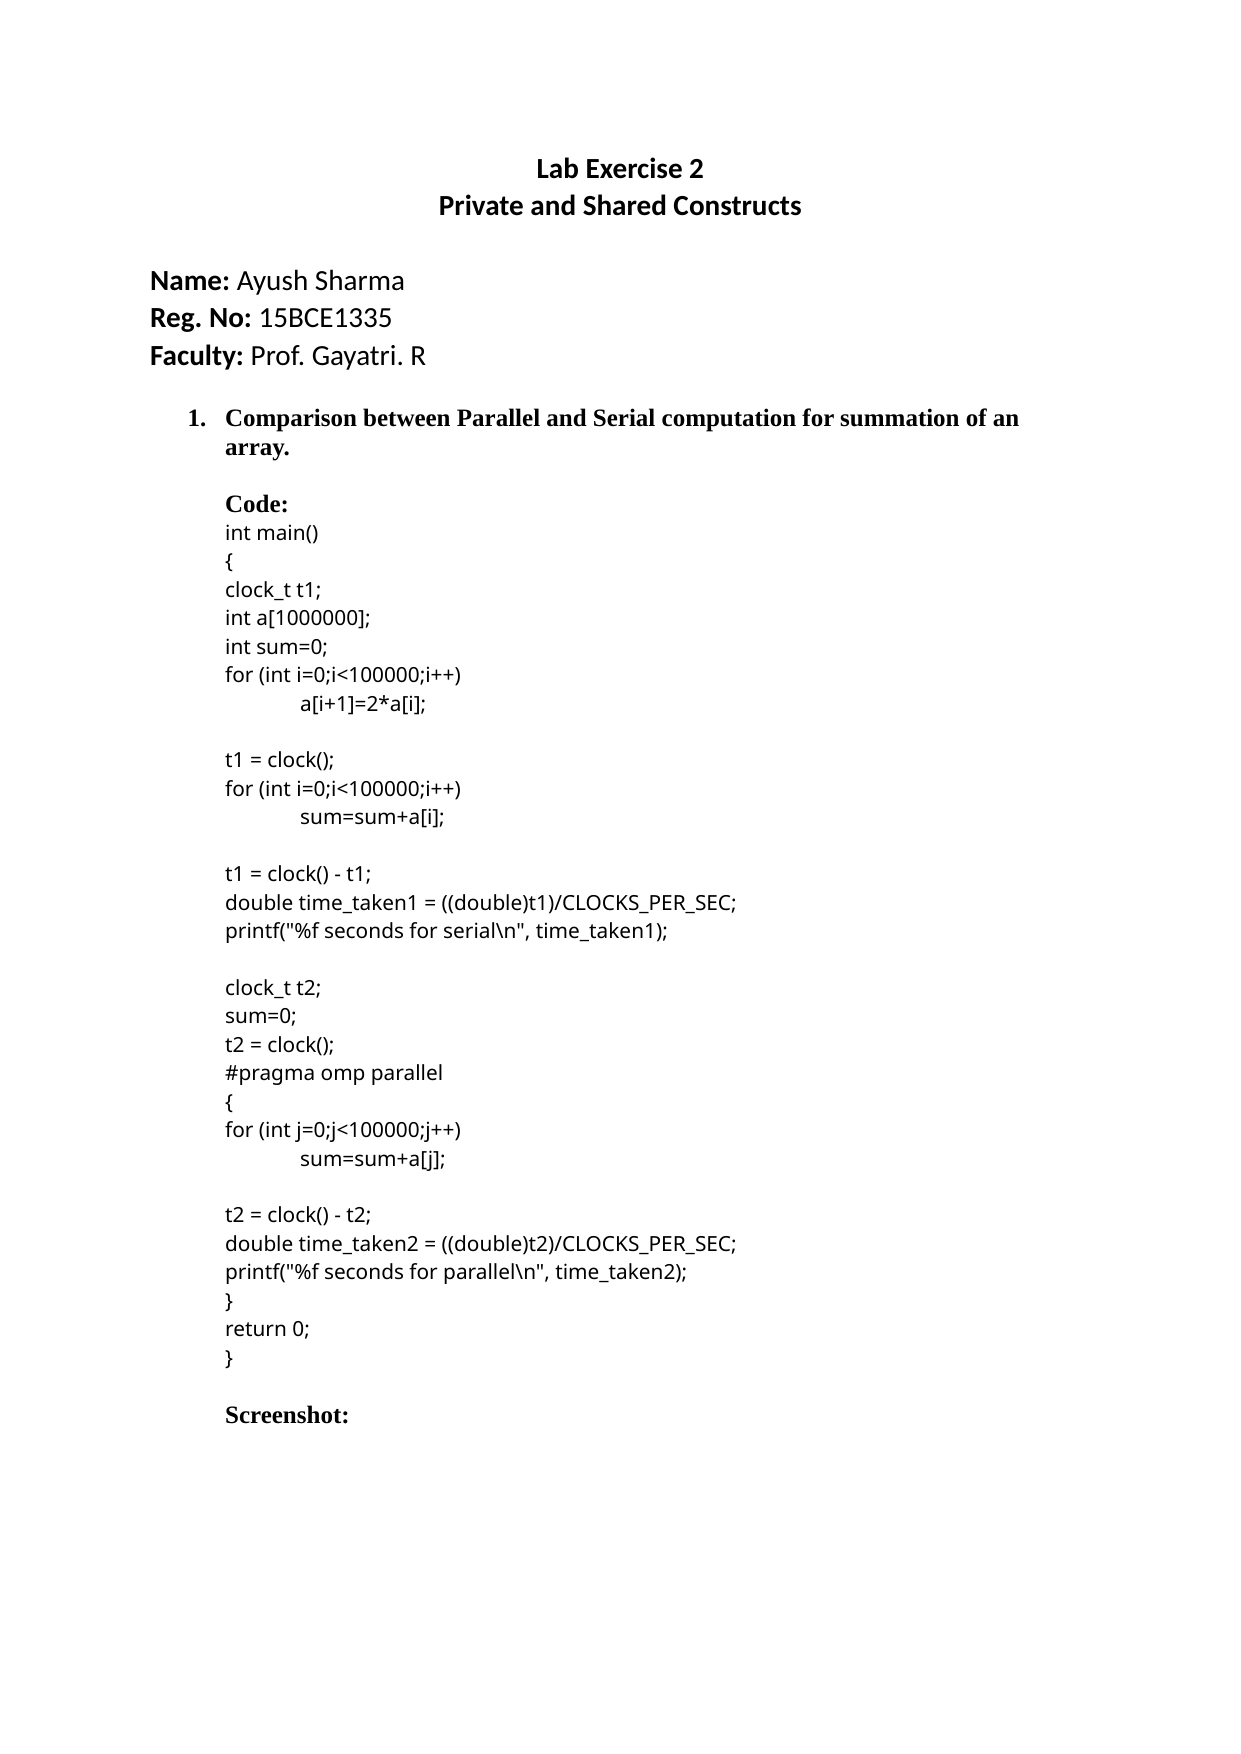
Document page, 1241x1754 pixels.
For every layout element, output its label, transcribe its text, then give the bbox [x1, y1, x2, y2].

list sum=0; [225, 1002, 1090, 1030]
list t1 = clock() - t1; [225, 859, 1090, 888]
list clock_t t2; [225, 973, 1090, 1002]
text Faculty: Prof. Gayatri. R [150, 337, 1090, 373]
list Code: [225, 489, 1090, 518]
list t1 = clock(); [225, 746, 1090, 774]
text Reg. No: 15BCE1335 [150, 299, 1090, 335]
list clock_t t1; [225, 575, 1090, 603]
list t2 = clock(); [225, 1030, 1090, 1058]
text Private and Shared Constructs [150, 187, 1090, 223]
list double time_taken1 = ((double)t1)/CLOCKS_PER_SEC; [225, 888, 1090, 916]
list for (int i=0;i<100000;i++) [225, 660, 1090, 689]
list int a[1000000]; [225, 603, 1090, 632]
list } [225, 1286, 1090, 1314]
list } [225, 1343, 1090, 1371]
text Name: Ayush Sharma [150, 262, 1090, 298]
list sum=sum+a[i]; [225, 802, 1090, 831]
list Screenshot: [225, 1400, 1090, 1429]
list int main() [225, 518, 1090, 547]
list for (int i=0;i<100000;i++) [225, 774, 1090, 802]
list printf("%f seconds for parallel\n", time_taken2); [225, 1257, 1090, 1286]
list return 0; [225, 1314, 1090, 1343]
text Lab Exercise 2 [150, 150, 1090, 186]
list int sum=0; [225, 632, 1090, 660]
list for (int j=0;j<100000;j++) [225, 1115, 1090, 1144]
list { [225, 1087, 1090, 1115]
list double time_taken2 = ((double)t2)/CLOCKS_PER_SEC; [225, 1229, 1090, 1257]
list t2 = clock() - t2; [225, 1201, 1090, 1229]
list printf("%f seconds for serial\n", time_taken1); [225, 916, 1090, 945]
list #pragma omp parallel [225, 1058, 1090, 1087]
list { [225, 547, 1090, 575]
list sum=sum+a[j]; [225, 1144, 1090, 1172]
list Comparison between Parallel and Serial computation for summation of an array. [187, 403, 1090, 461]
list a[i+1]=2*a[i]; [225, 689, 1090, 717]
